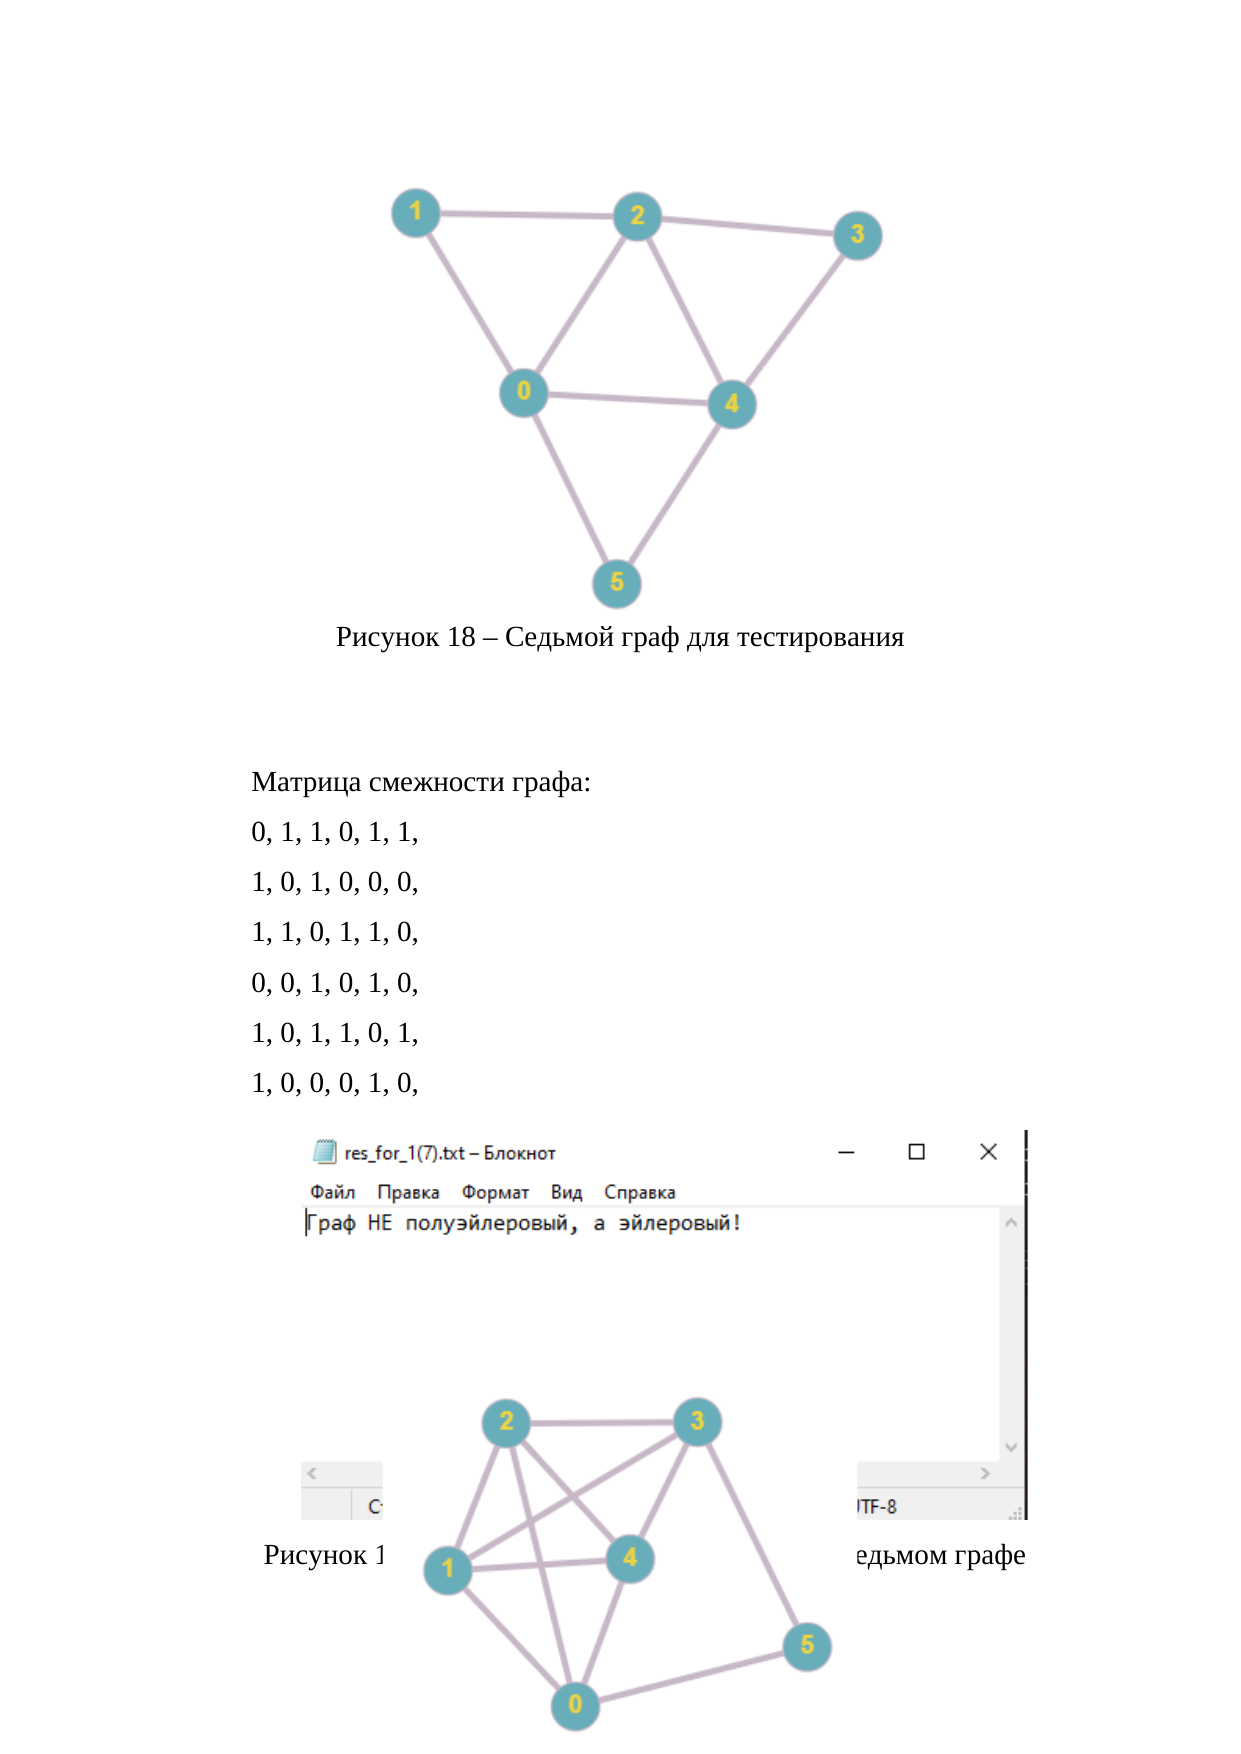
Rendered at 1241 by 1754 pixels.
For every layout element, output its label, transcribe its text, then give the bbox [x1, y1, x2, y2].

text 0, 0, 1, 0, 1, 0, [177, 965, 1152, 998]
text Матрица смежности графа: [177, 764, 1152, 797]
picture [301, 1130, 1028, 1754]
text 0, 1, 1, 0, 1, 1, [177, 814, 1152, 847]
text 1, 0, 1, 1, 0, 1, [177, 1015, 1152, 1049]
text 1, 0, 0, 0, 1, 0, [177, 1066, 1152, 1099]
picture [327, 168, 913, 613]
text 1, 1, 0, 1, 1, 0, [177, 914, 1152, 948]
text 1, 0, 1, 0, 0, 0, [177, 864, 1152, 898]
